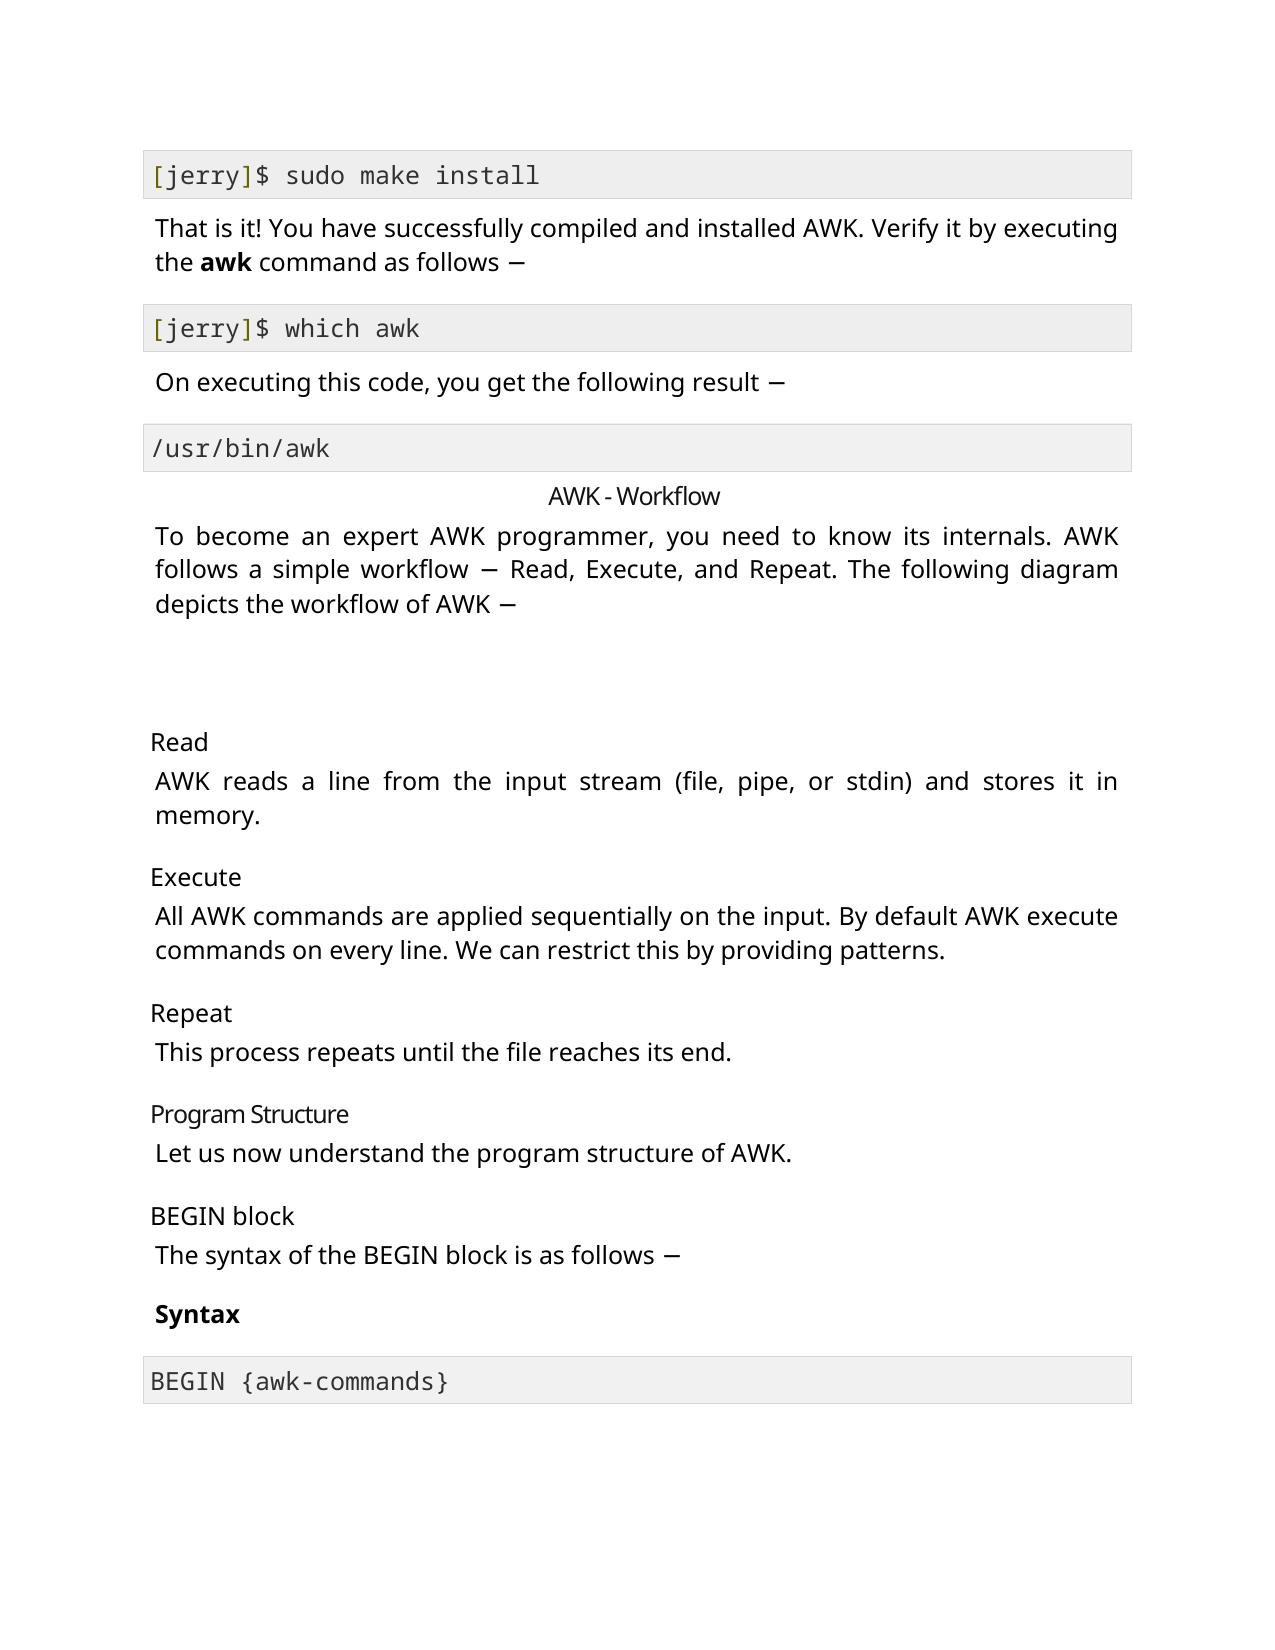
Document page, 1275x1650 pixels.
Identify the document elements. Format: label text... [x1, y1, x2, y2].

subtitle Execute [150, 856, 1120, 894]
text All AWK commands are applied sequentially on the input. By default AWK execute commands on every line. We can restrict this by providing patterns. [155, 899, 1120, 967]
text Let us now understand the program structure of AWK. [155, 1136, 1120, 1170]
text To become an expert AWK programmer, you need to know its internals. AWK follows a simple workflow − Read, Execute, and Repeat. The following diagram depicts the workflow of AWK − [155, 518, 1120, 620]
subtitle Repeat [150, 992, 1120, 1029]
subtitle Read [150, 721, 1120, 758]
text [jerry]$ sudo make install [144, 151, 1131, 198]
text That is it! You have successfully compiled and installed AWK. Verify it by executing the awk command as follows − [155, 211, 1120, 279]
text AWK reads a line from the input stream (file, pipe, or stdin) and stores it in memory. [155, 763, 1120, 831]
text The syntax of the BEGIN block is as follows − [155, 1238, 1120, 1272]
text On executing this code, you get the following result − [155, 364, 1120, 398]
text /usr/bin/awk [144, 425, 1131, 471]
subtitle AWK - Workflow [150, 477, 1120, 513]
text BEGIN {awk-commands} [144, 1357, 1131, 1403]
text [jerry]$ which awk [144, 305, 1131, 351]
subtitle BEGIN block [150, 1195, 1120, 1233]
text This process repeats until the file reaches its end. [155, 1034, 1120, 1069]
text Syntax [155, 1297, 1120, 1331]
subtitle Program Structure [150, 1094, 1120, 1131]
